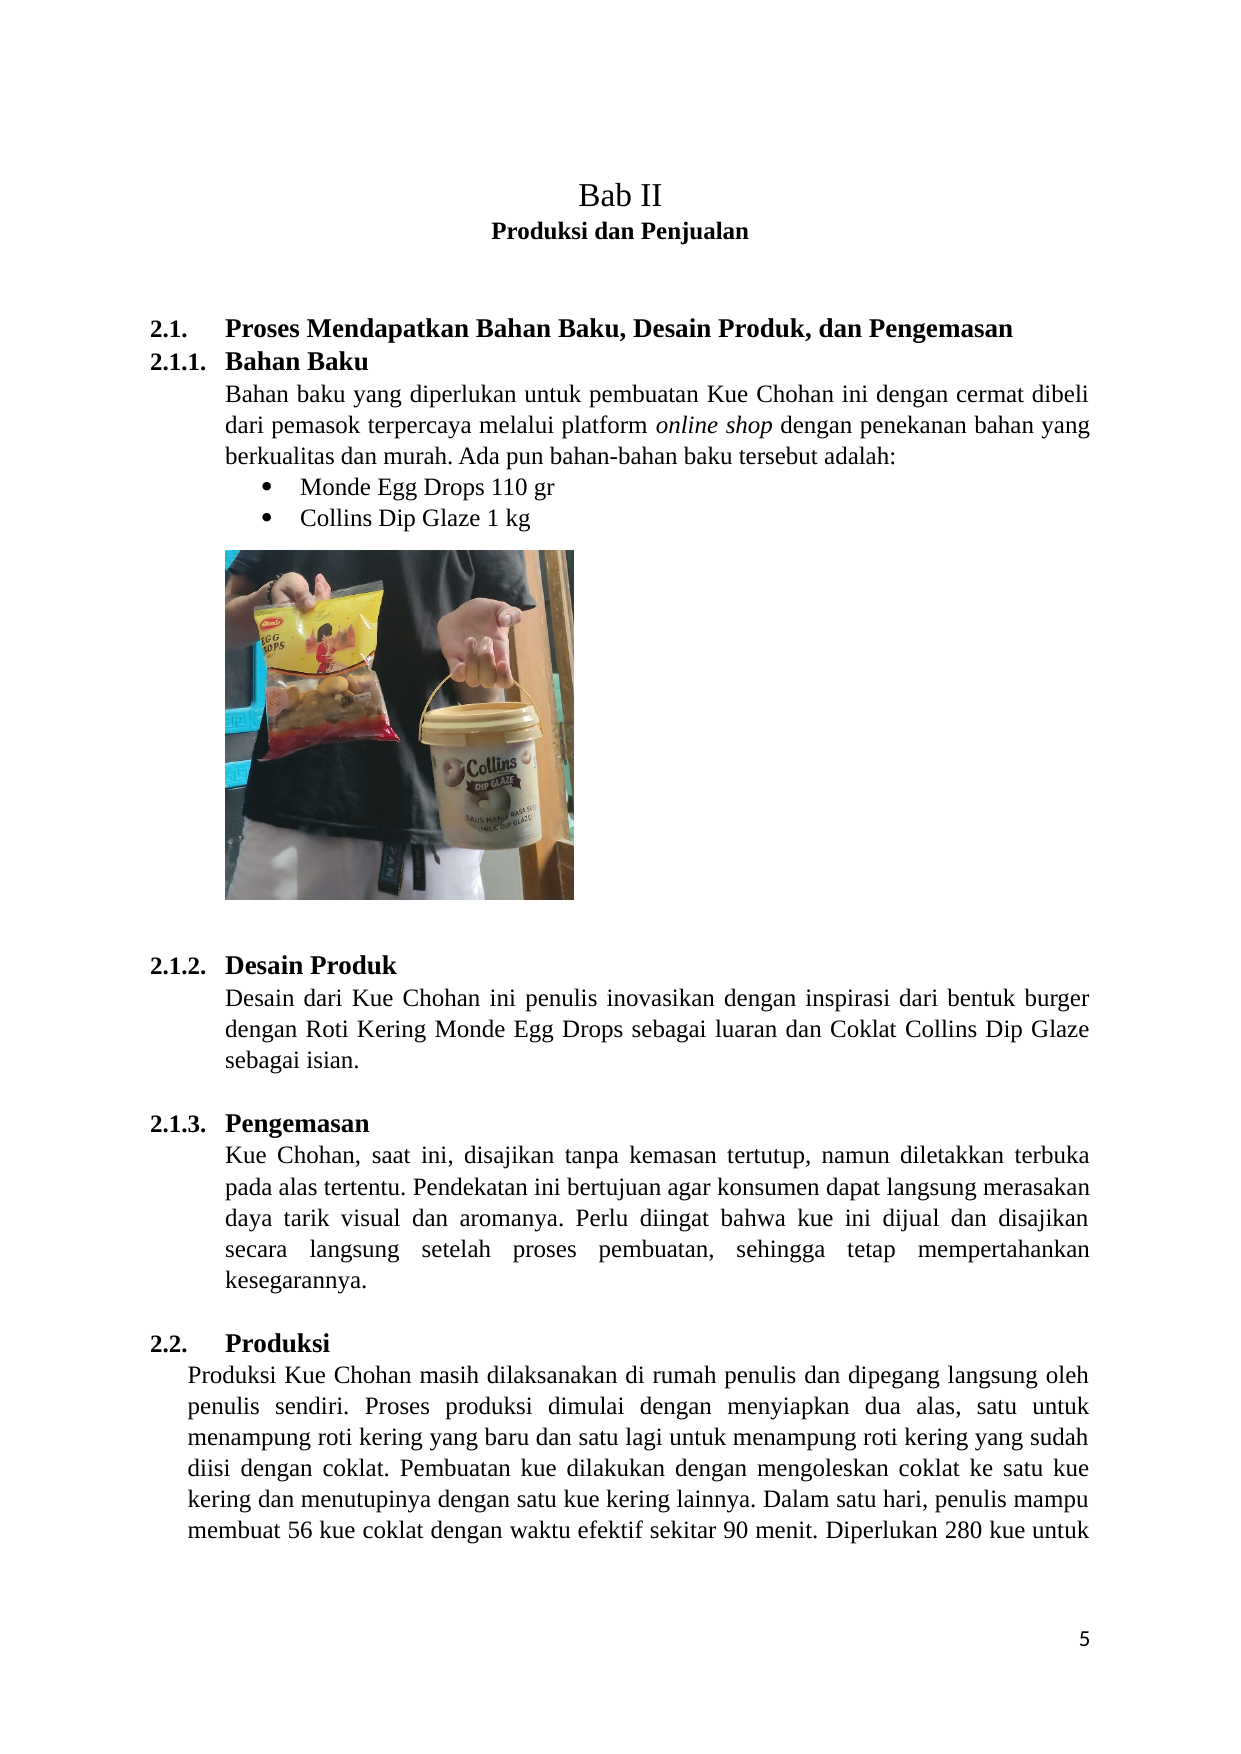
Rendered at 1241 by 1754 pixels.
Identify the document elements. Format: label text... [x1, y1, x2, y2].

subtitle Bab II [150, 175, 1090, 213]
list Proses Mendapatkan Bahan Baku, Desain Produk, dan Pengemasan [150, 312, 1090, 343]
list Bahan Baku [150, 345, 1090, 376]
list Desain Produk [150, 949, 1090, 981]
list Pengemasan [150, 1107, 1090, 1138]
list Produksi [150, 1327, 1090, 1358]
picture [225, 550, 574, 900]
list Monde Egg Drops 110 gr [262, 472, 1090, 501]
list Collins Dip Glaze 1 kg [262, 503, 1090, 532]
list Desain dari Kue Chohan ini penulis inovasikan dengan inspirasi dari bentuk burger dengan Roti Kering Monde Egg Drops sebagai luaran dan Coklat Collins Dip Glaze sebagai isian. [225, 983, 1090, 1074]
text Produksi dan Penjualan [150, 216, 1090, 245]
list Kue Chohan, saat ini, disajikan tanpa kemasan tertutup, namun diletakkan terbuka pada alas tertentu. Pendekatan ini bertujuan agar konsumen dapat langsung merasakan daya tarik visual dan aromanya. Perlu diingat bahwa kue ini dijual dan disajikan secara langsung setelah proses pembuatan, sehingga tetap mempertahankan kesegarannya. [225, 1141, 1090, 1293]
list Bahan baku yang diperlukan untuk pembuatan Kue Chohan ini dengan cermat dibeli dari pemasok terpercaya melalui platform online shop dengan penekanan bahan yang berkualitas dan murah. Ada pun bahan-bahan baku tersebut adalah: [225, 379, 1090, 470]
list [187, 1360, 1090, 1544]
